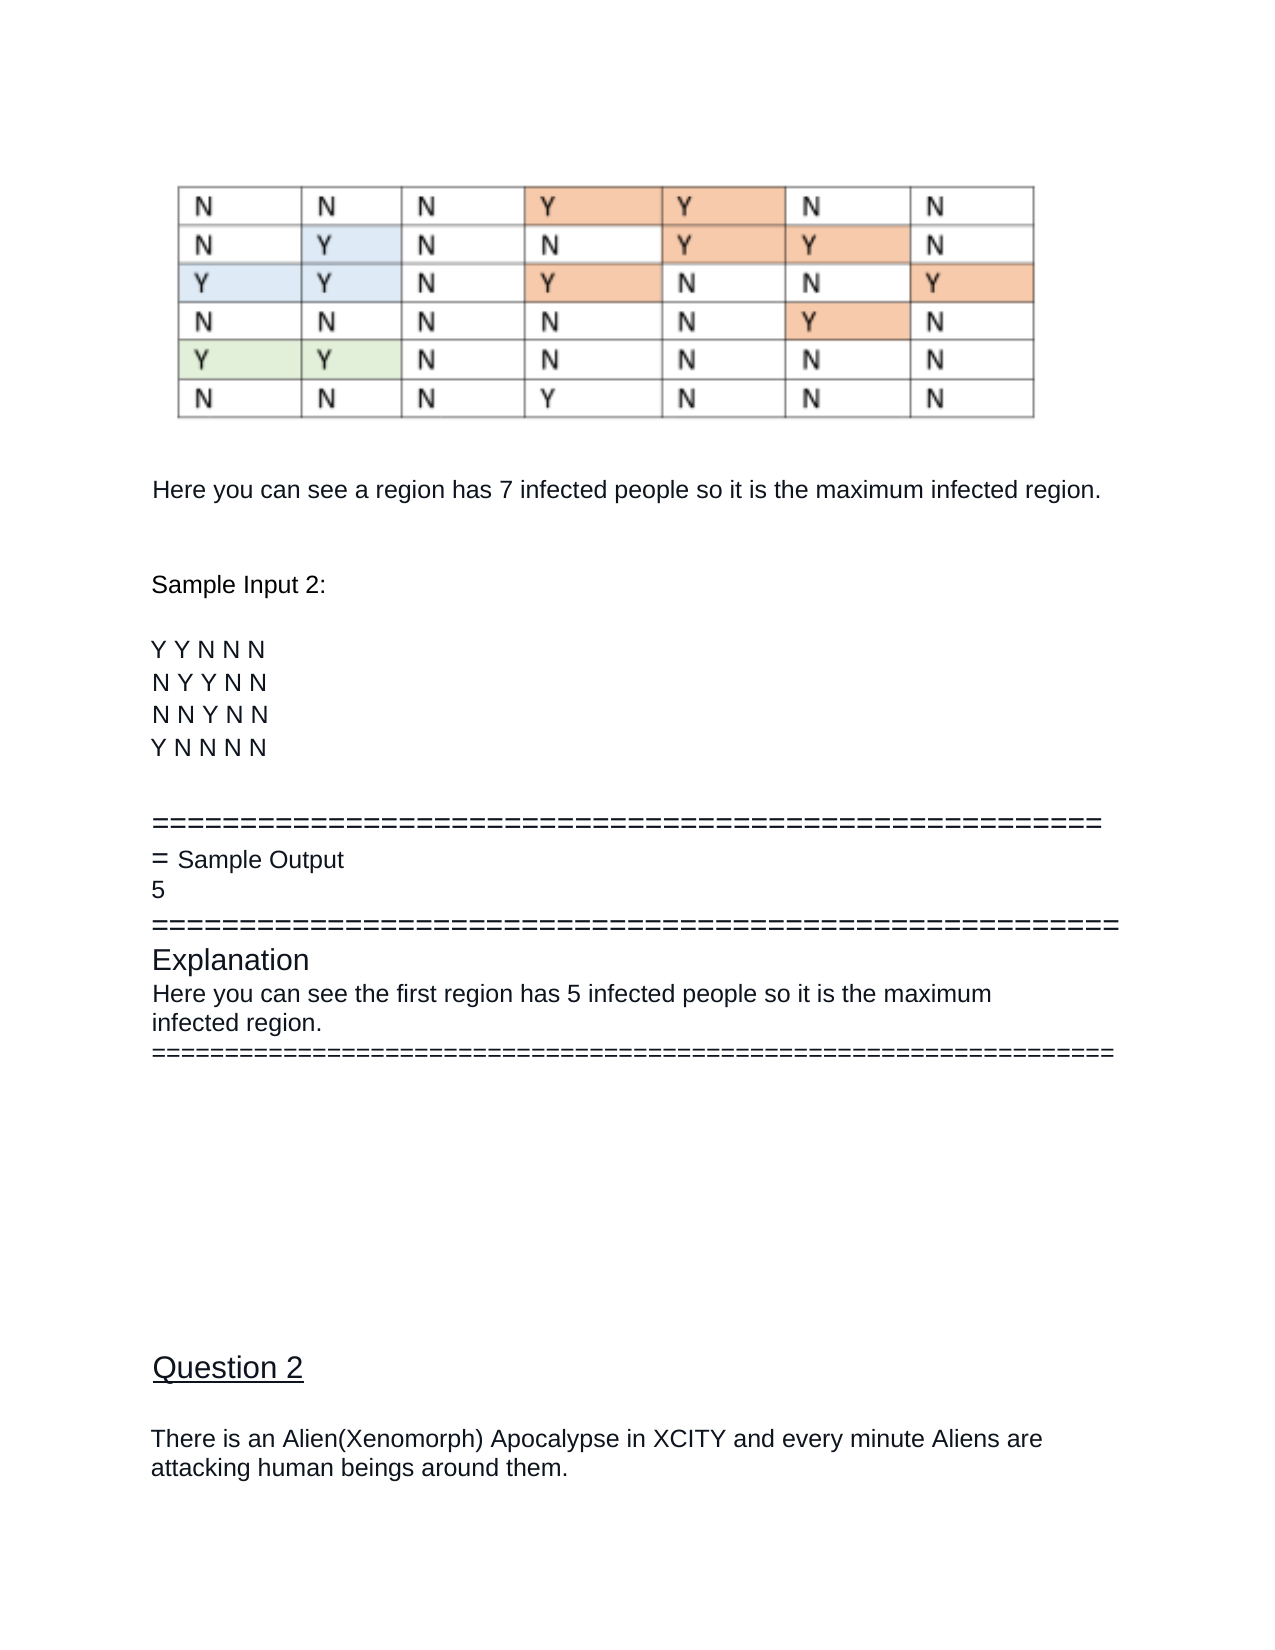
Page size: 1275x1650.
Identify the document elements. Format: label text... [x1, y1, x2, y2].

text Y Y N N N [150, 635, 1125, 664]
text 5 [151, 875, 1125, 904]
text N N Y N N [152, 701, 1125, 729]
text Question 2 [152, 1349, 1125, 1385]
text ================================================================== [151, 1038, 1125, 1066]
text ======================================================= Explanation [151, 907, 1121, 977]
text Y N N N N [150, 733, 1125, 762]
text N Y Y N N [152, 668, 1125, 697]
text There is an Alien(Xenomorph) Apocalypse in XCITY and every minute Aliens are attacking human beings around them. [150, 1424, 1125, 1481]
text Sample Input 2: [151, 569, 1125, 598]
picture [153, 150, 1129, 475]
text Here you can see the first region has 5 infected people so it is the maximum infected region. [152, 979, 1084, 1036]
text ======================================================= Sample Output [151, 805, 1121, 875]
